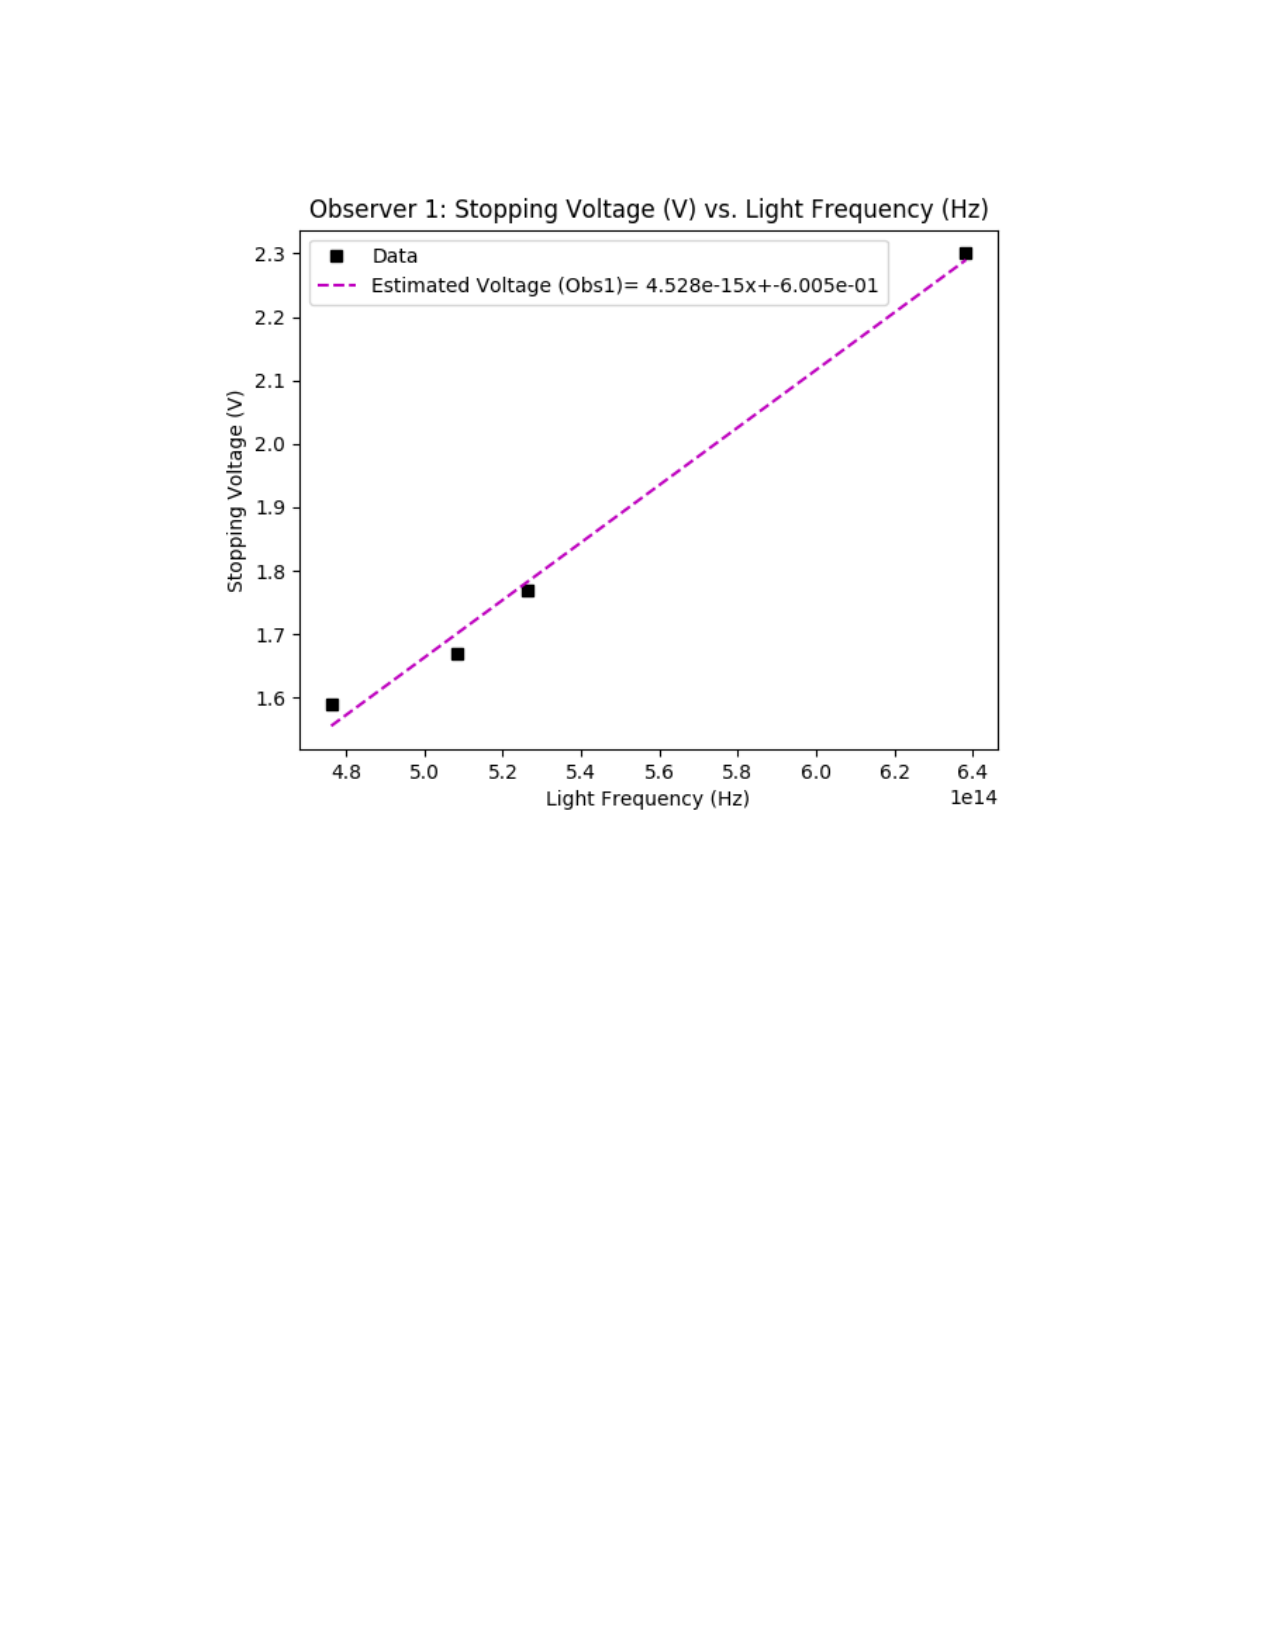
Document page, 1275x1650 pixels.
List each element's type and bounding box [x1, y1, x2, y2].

picture [187, 150, 1088, 824]
